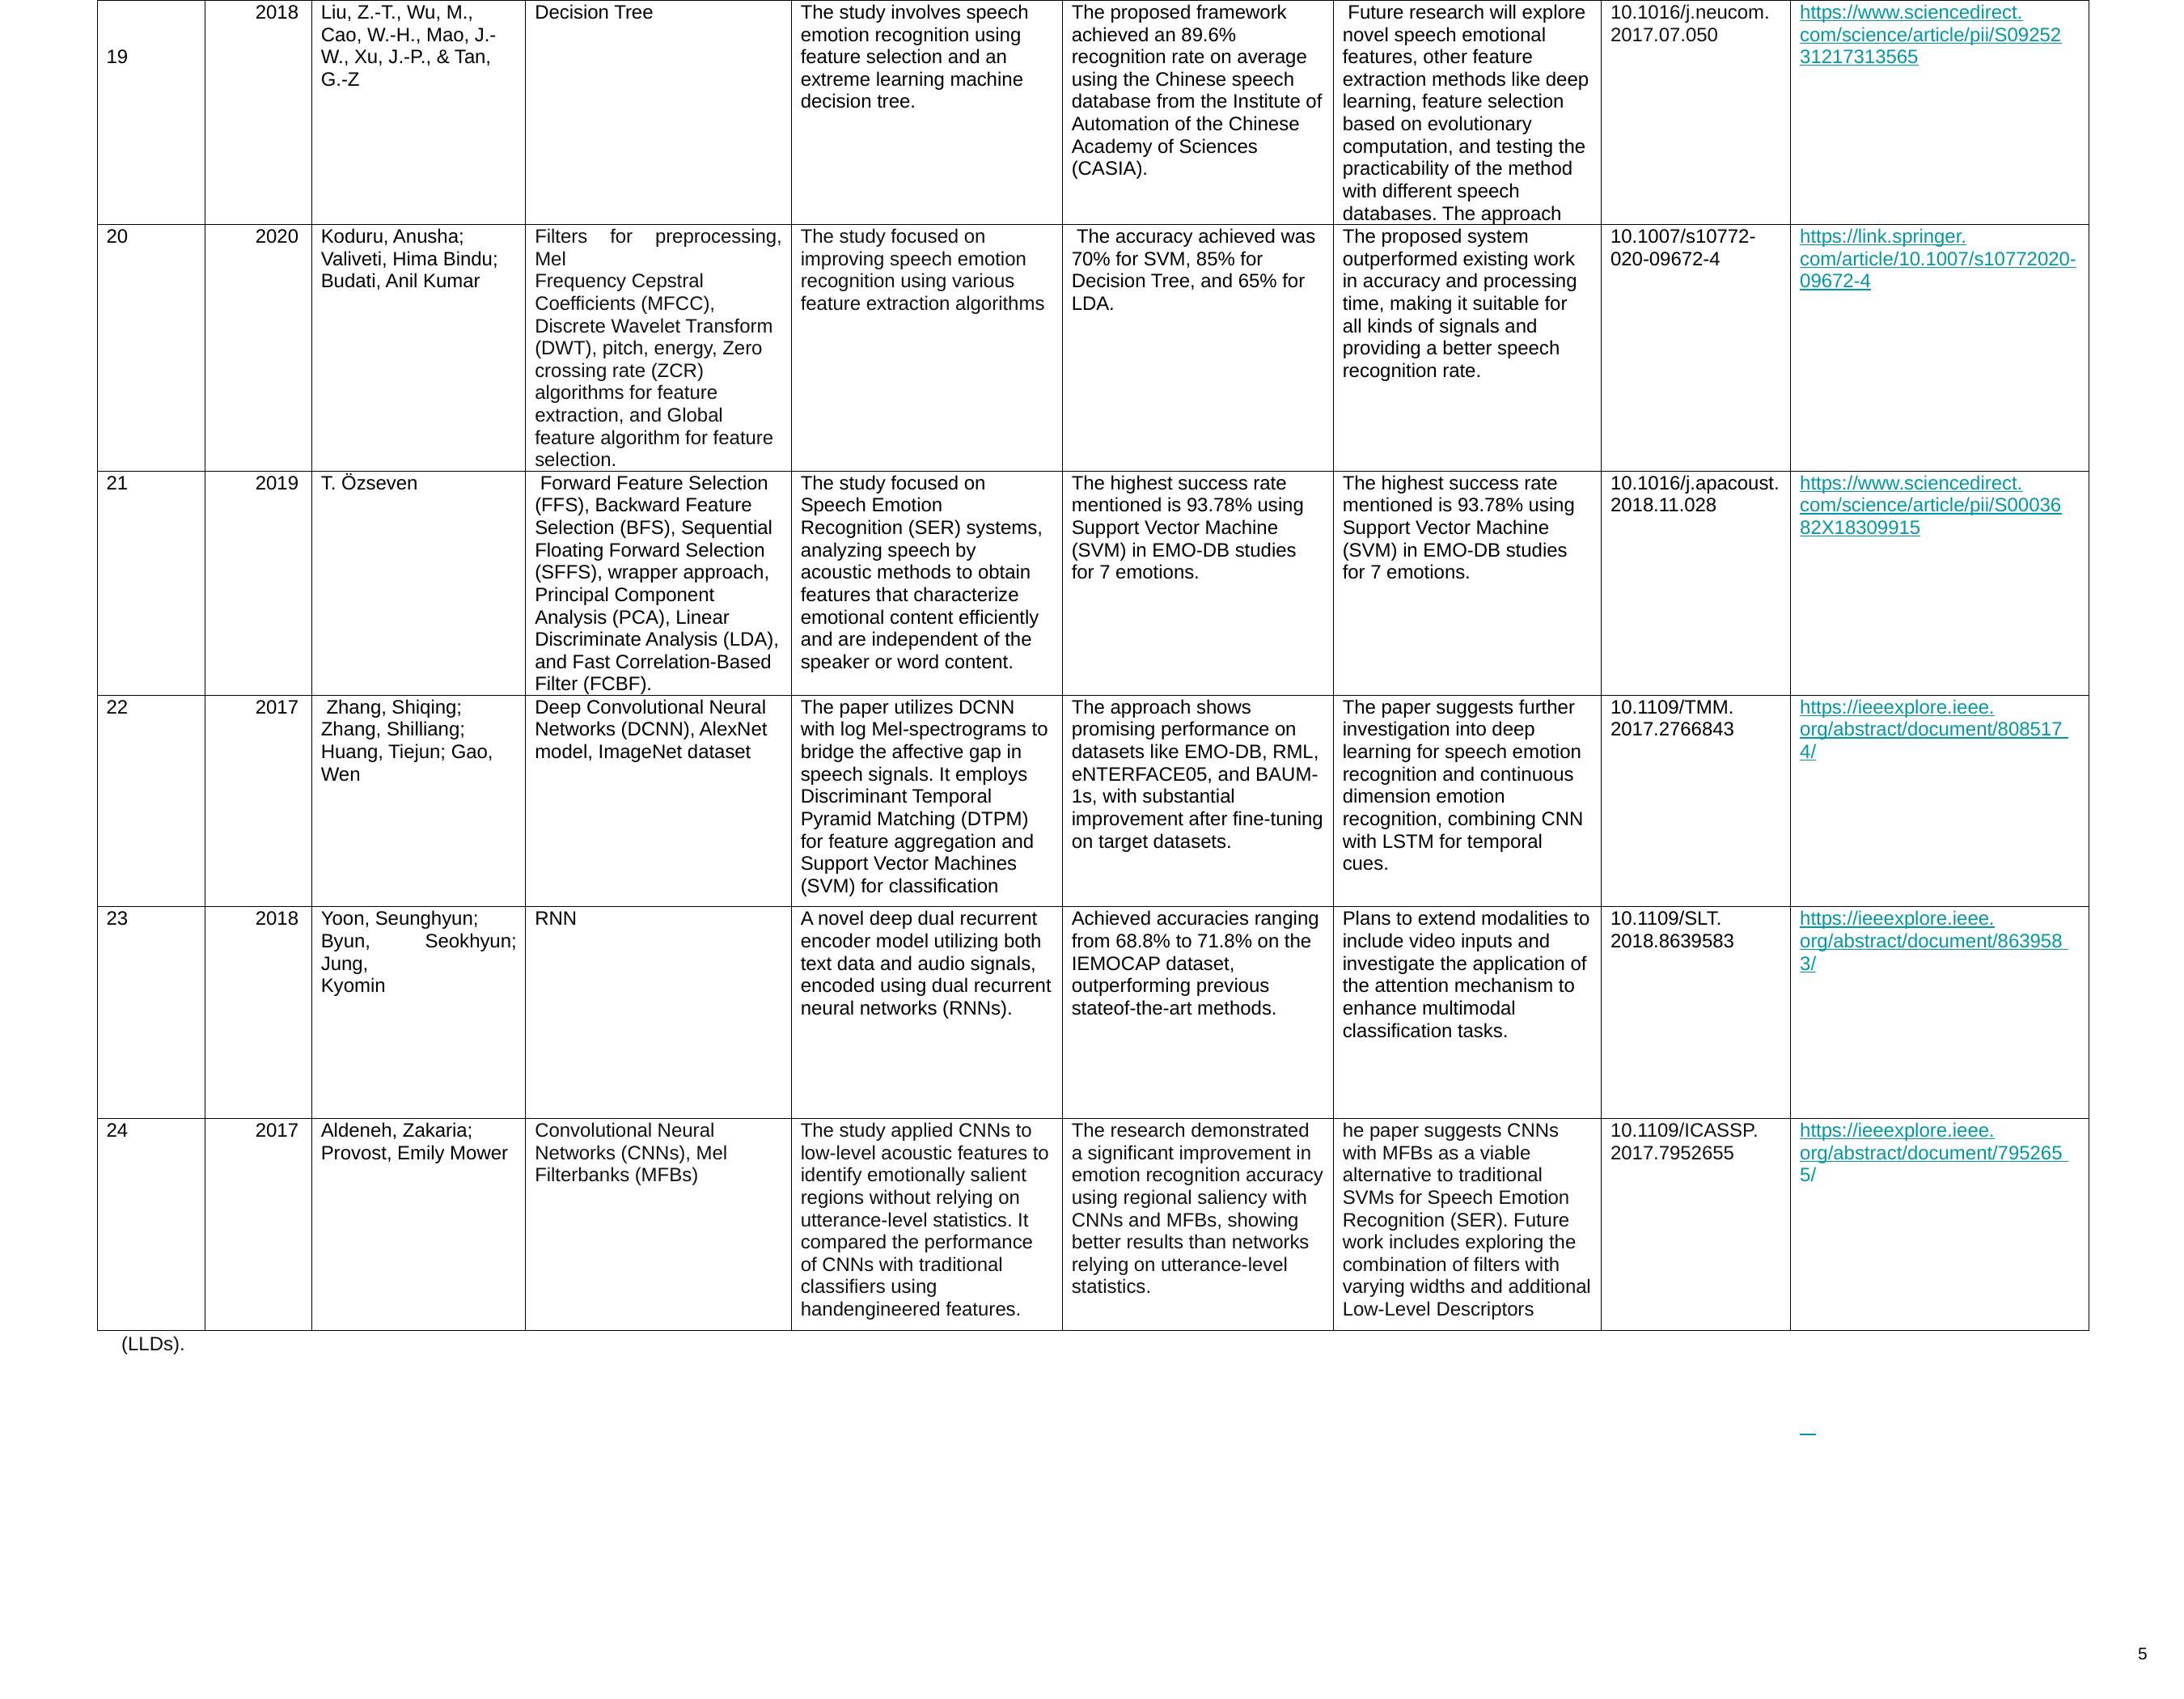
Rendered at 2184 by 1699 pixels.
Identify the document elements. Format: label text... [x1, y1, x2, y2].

table_cell 2017 [205, 1119, 311, 1329]
text (LLDs). [121, 1331, 2063, 1354]
table_cell Deep Convolutional Neural Networks (DCNN), AlexNet model, ImageNet dataset [526, 696, 791, 906]
table_cell The approach shows promising performance on datasets like EMO-DB, RML, eNTERFACE05, and BAUM- 1s, with substantial improvement after fine-tuning on target datasets. [1063, 696, 1333, 906]
table_cell 10.1016/j.apacoust. 2018.11.028 [1602, 472, 1790, 695]
table_cell Koduru, Anusha; Valiveti, Hima Bindu; Budati, Anil Kumar [312, 225, 525, 471]
table_header The study involves speech emotion recognition using feature selection and an extreme learning machine decision tree. [792, 1, 1062, 224]
table_cell The study applied CNNs to low-level acoustic features to identify emotionally salient regions without relying on utterance-level statistics. It compared the performance of CNNs with traditional classifiers using handengineered features. [792, 1119, 1062, 1329]
table_cell RNN [526, 907, 791, 1118]
table_cell https://ieeexplore.ieee. org/abstract/document/795265 5/ [1791, 1119, 2089, 1329]
table_cell 21 [98, 472, 205, 695]
table_cell T. Özseven [312, 472, 525, 695]
table_cell The study focused on improving speech emotion recognition using various feature extraction algorithms [792, 225, 1062, 471]
table_header https://www.sciencedirect. com/science/article/pii/S09252 31217313565 [1791, 1, 2089, 224]
table_cell 23 [98, 907, 205, 1118]
table_cell A novel deep dual recurrent encoder model utilizing both text data and audio signals, encoded using dual recurrent neural networks (RNNs). [792, 907, 1062, 1118]
table_cell Yoon, Seunghyun; Byun, Seokhyun; Jung, Kyomin [312, 907, 525, 1118]
table_cell 2019 [205, 472, 311, 695]
table_cell Filters for preprocessing, Mel Frequency Cepstral Coefficients (MFCC), Discrete Wavelet Transform (DWT), pitch, energy, Zero crossing rate (ZCR) algorithms for feature extraction, and Global feature algorithm for feature selection. [526, 225, 791, 471]
table_cell 10.1007/s10772- 020-09672-4 [1602, 225, 1790, 471]
table_header Decision Tree [526, 1, 791, 224]
table_cell The proposed system outperformed existing work in accuracy and processing time, making it suitable for all kinds of signals and providing a better speech recognition rate. [1334, 225, 1601, 471]
table_cell The paper utilizes DCNN with log Mel-spectrograms to bridge the affective gap in speech signals. It employs Discriminant Temporal Pyramid Matching (DTPM) for feature aggregation and Support Vector Machines (SVM) for classification [792, 696, 1062, 906]
table_cell https://ieeexplore.ieee. org/abstract/document/863958 3/ [1791, 907, 2089, 1118]
table_cell The highest success rate mentioned is 93.78% using Support Vector Machine (SVM) in EMO-DB studies for 7 emotions. [1334, 472, 1601, 695]
table_cell 2020 [205, 225, 311, 471]
table_cell Achieved accuracies ranging from 68.8% to 71.8% on the IEMOCAP dataset, outperforming previous stateof-the-art methods. [1063, 907, 1333, 1118]
table_header Liu, Z.-T., Wu, M., Cao, W.-H., Mao, J.- W., Xu, J.-P., & Tan, G.-Z [312, 1, 525, 224]
table_cell 24 [98, 1119, 205, 1329]
table_cell 20 [98, 225, 205, 471]
table_cell 22 [98, 696, 205, 906]
table_cell The research demonstrated a significant improvement in emotion recognition accuracy using regional saliency with CNNs and MFBs, showing better results than networks relying on utterance-level statistics. [1063, 1119, 1333, 1329]
table_cell 2018 [205, 907, 311, 1118]
table_header 19 [98, 1, 205, 224]
table_cell 10.1109/SLT. 2018.8639583 [1602, 907, 1790, 1118]
table_cell The accuracy achieved was 70% for SVM, 85% for Decision Tree, and 65% for LDA. [1063, 225, 1333, 471]
table_cell The study focused on Speech Emotion Recognition (SER) systems, analyzing speech by acoustic methods to obtain features that characterize emotional content efficiently and are independent of the speaker or word content. [792, 472, 1062, 695]
table_cell 10.1109/TMM. 2017.2766843 [1602, 696, 1790, 906]
table_header 10.1016/j.neucom. 2017.07.050 [1602, 1, 1790, 224]
table_cell https://www.sciencedirect. com/science/article/pii/S00036 82X18309915 [1791, 472, 2089, 695]
table_cell Aldeneh, Zakaria; Provost, Emily Mower [312, 1119, 525, 1329]
table_cell https://ieeexplore.ieee. org/abstract/document/808517 4/ [1791, 696, 2089, 906]
table_header The proposed framework achieved an 89.6% recognition rate on average using the Chinese speech database from the Institute of Automation of the Chinese Academy of Sciences (CASIA). [1063, 1, 1333, 224]
table_header Future research will explore novel speech emotional features, other feature extraction methods like deep learning, feature selection based on evolutionary computation, and testing the practicability of the method with different speech databases. The approach [1334, 1, 1601, 224]
table_header 2018 [205, 1, 311, 224]
table_cell Convolutional Neural Networks (CNNs), Mel Filterbanks (MFBs) [526, 1119, 791, 1329]
table_cell The highest success rate mentioned is 93.78% using Support Vector Machine (SVM) in EMO-DB studies for 7 emotions. [1063, 472, 1333, 695]
table_cell https://link.springer. com/article/10.1007/s10772020-09672-4 [1791, 225, 2089, 471]
table_cell 2017 [205, 696, 311, 906]
table_cell Plans to extend modalities to include video inputs and investigate the application of the attention mechanism to enhance multimodal classification tasks. [1334, 907, 1601, 1118]
table_cell he paper suggests CNNs with MFBs as a viable alternative to traditional SVMs for Speech Emotion Recognition (SER). Future work includes exploring the combination of filters with varying widths and additional Low-Level Descriptors [1334, 1119, 1601, 1329]
table_cell 10.1109/ICASSP. 2017.7952655 [1602, 1119, 1790, 1329]
table_cell Forward Feature Selection (FFS), Backward Feature Selection (BFS), Sequential Floating Forward Selection (SFFS), wrapper approach, Principal Component Analysis (PCA), Linear Discriminate Analysis (LDA), and Fast Correlation-Based Filter (FCBF). [526, 472, 791, 695]
table_cell The paper suggests further investigation into deep learning for speech emotion recognition and continuous dimension emotion recognition, combining CNN with LSTM for temporal cues. [1334, 696, 1601, 906]
table_cell Zhang, Shiqing; Zhang, Shilliang; Huang, Tiejun; Gao, Wen [312, 696, 525, 906]
